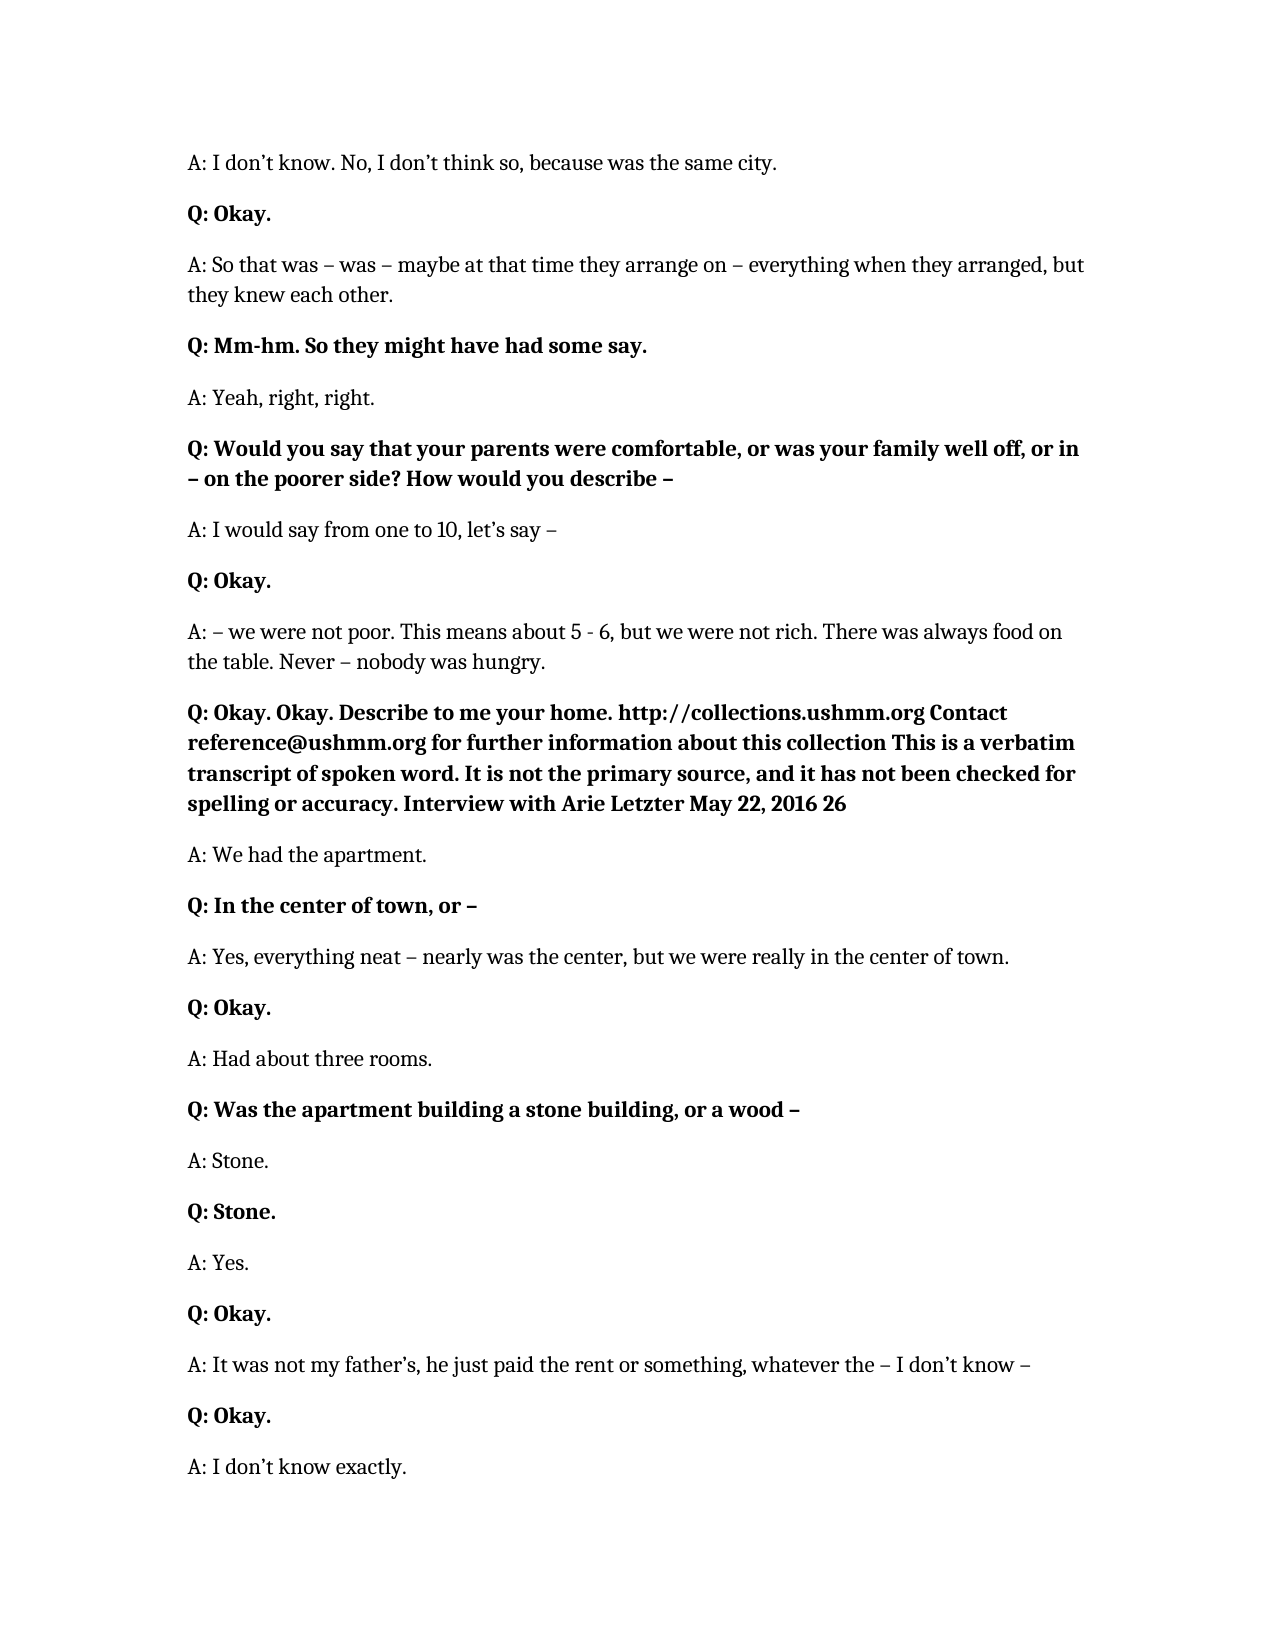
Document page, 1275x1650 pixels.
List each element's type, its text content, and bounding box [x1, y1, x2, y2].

text A: Stone. [187, 1148, 1087, 1174]
text Q: Okay. [187, 201, 1087, 227]
text A: So that was – was – maybe at that time they arrange on – everything when they arranged, but they knew each other. [187, 252, 1087, 309]
text Q: Okay. [187, 995, 1087, 1021]
text Q: In the center of town, or – [187, 893, 1087, 919]
text Q: Okay. [187, 1403, 1087, 1429]
text Q: Okay. [187, 1301, 1087, 1327]
text A: We had the apartment. [187, 842, 1087, 868]
text A: – we were not poor. This means about 5 - 6, but we were not rich. There was always food on the table. Never – nobody was hungry. [187, 619, 1087, 675]
text A: I don’t know exactly. [187, 1454, 1087, 1481]
text A: I would say from one to 10, let’s say – [187, 517, 1087, 543]
text A: Yes, everything neat – nearly was the center, but we were really in the center of town. [187, 944, 1087, 970]
text Q: Okay. [187, 568, 1087, 594]
text A: I don’t know. No, I don’t think so, because was the same city. [187, 150, 1087, 176]
text A: Yeah, right, right. [187, 384, 1087, 411]
text Q: Stone. [187, 1199, 1087, 1225]
text A: Yes. [187, 1250, 1087, 1276]
text Q: Would you say that your parents were comfortable, or was your family well off, or in – on the poorer side? How would you describe – [187, 435, 1087, 492]
text Q: Mm-hm. So they might have had some say. [187, 333, 1087, 360]
text Q: Okay. Okay. Describe to me your home. http://collections.ushmm.org Contact reference@ushmm.org for further information about this collection This is a verbatim transcript of spoken word. It is not the primary source, and it has not been checked for spelling or accuracy. Interview with Arie Letzter May 22, 2016 26 [187, 700, 1087, 817]
text Q: Was the apartment building a stone building, or a wood – [187, 1097, 1087, 1123]
text A: It was not my father’s, he just paid the rent or something, whatever the – I don’t know – [187, 1352, 1087, 1378]
text A: Had about three rooms. [187, 1046, 1087, 1072]
